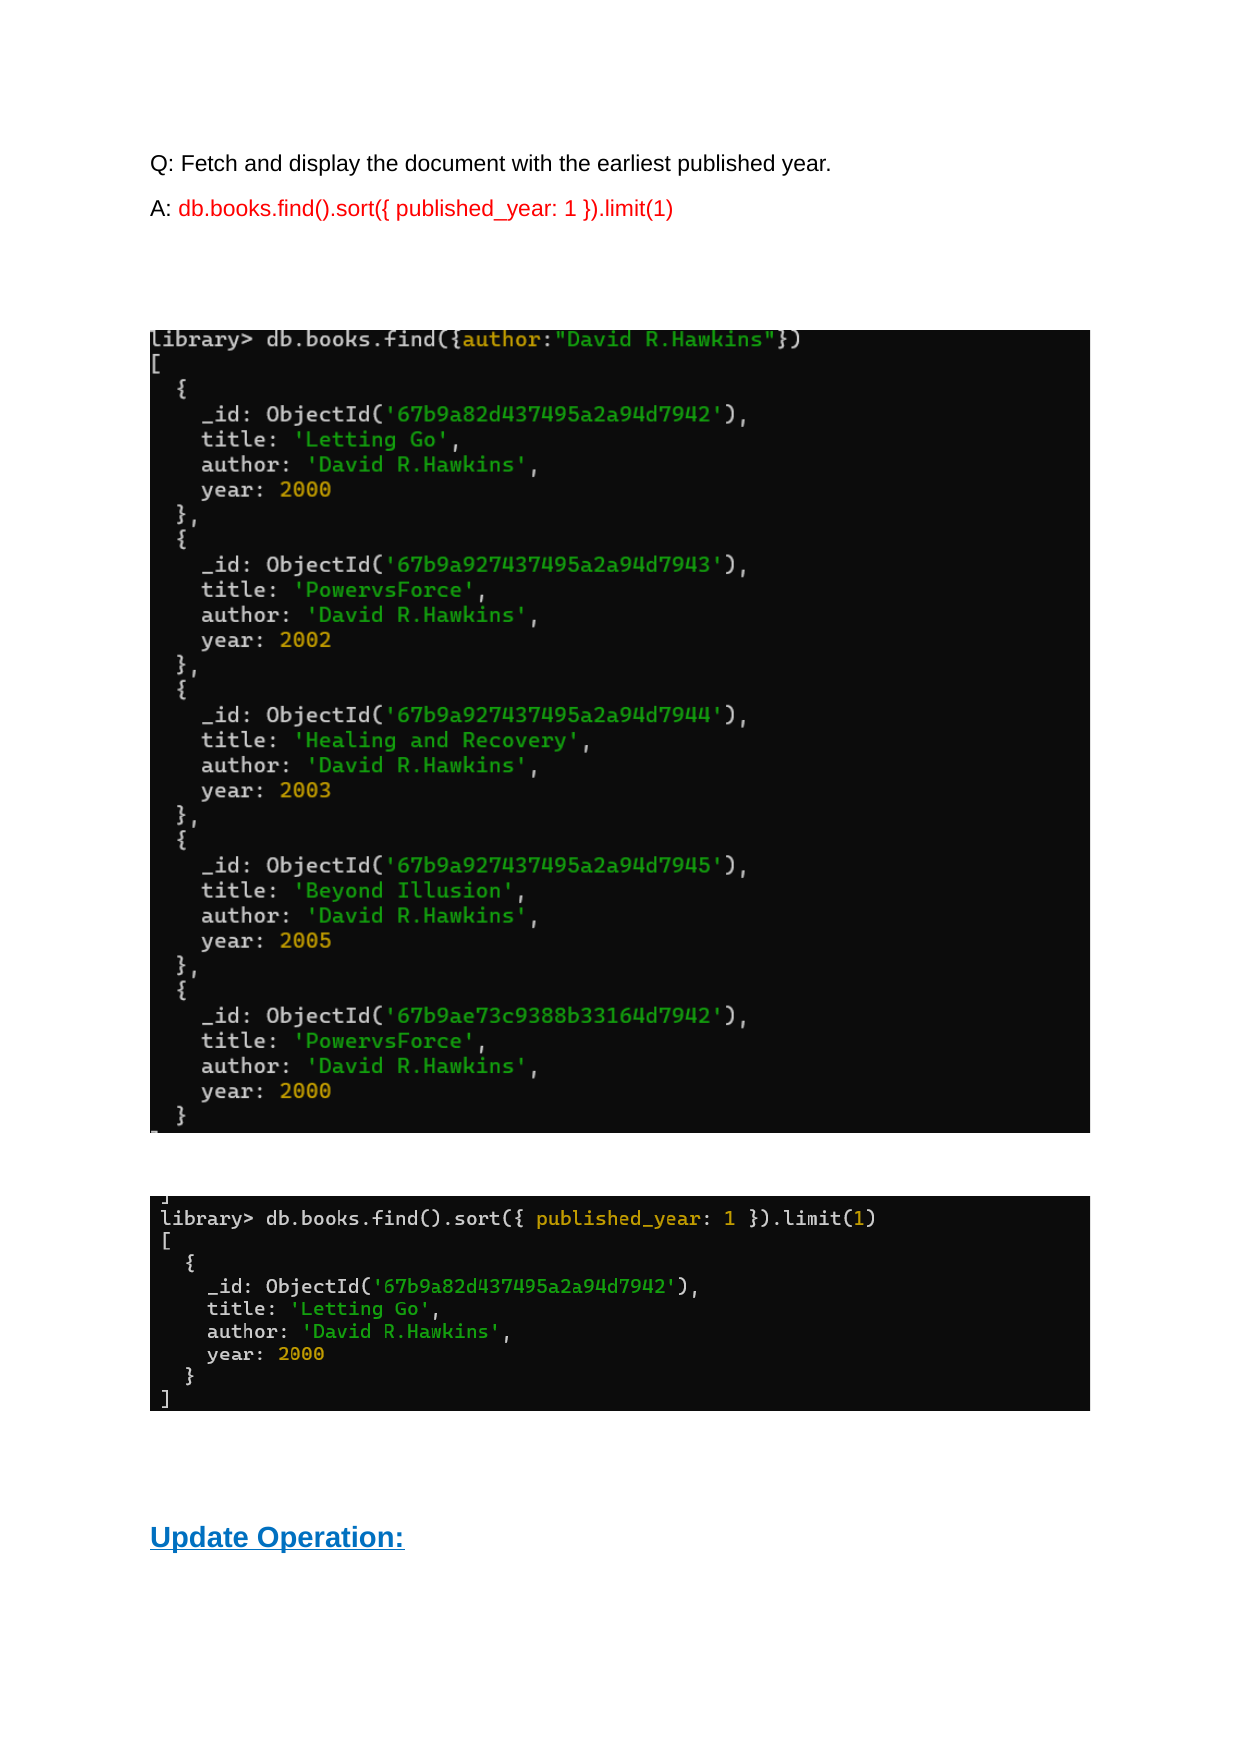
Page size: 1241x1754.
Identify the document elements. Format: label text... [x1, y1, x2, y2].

picture [150, 1196, 1091, 1411]
text Update Operation: [150, 1520, 1090, 1553]
picture [150, 330, 1091, 1133]
text Q: Fetch and display the document with the earliest published year. [150, 150, 1090, 176]
text A: db.books.find().sort({ published_year: 1 }).limit(1) [150, 195, 1090, 221]
